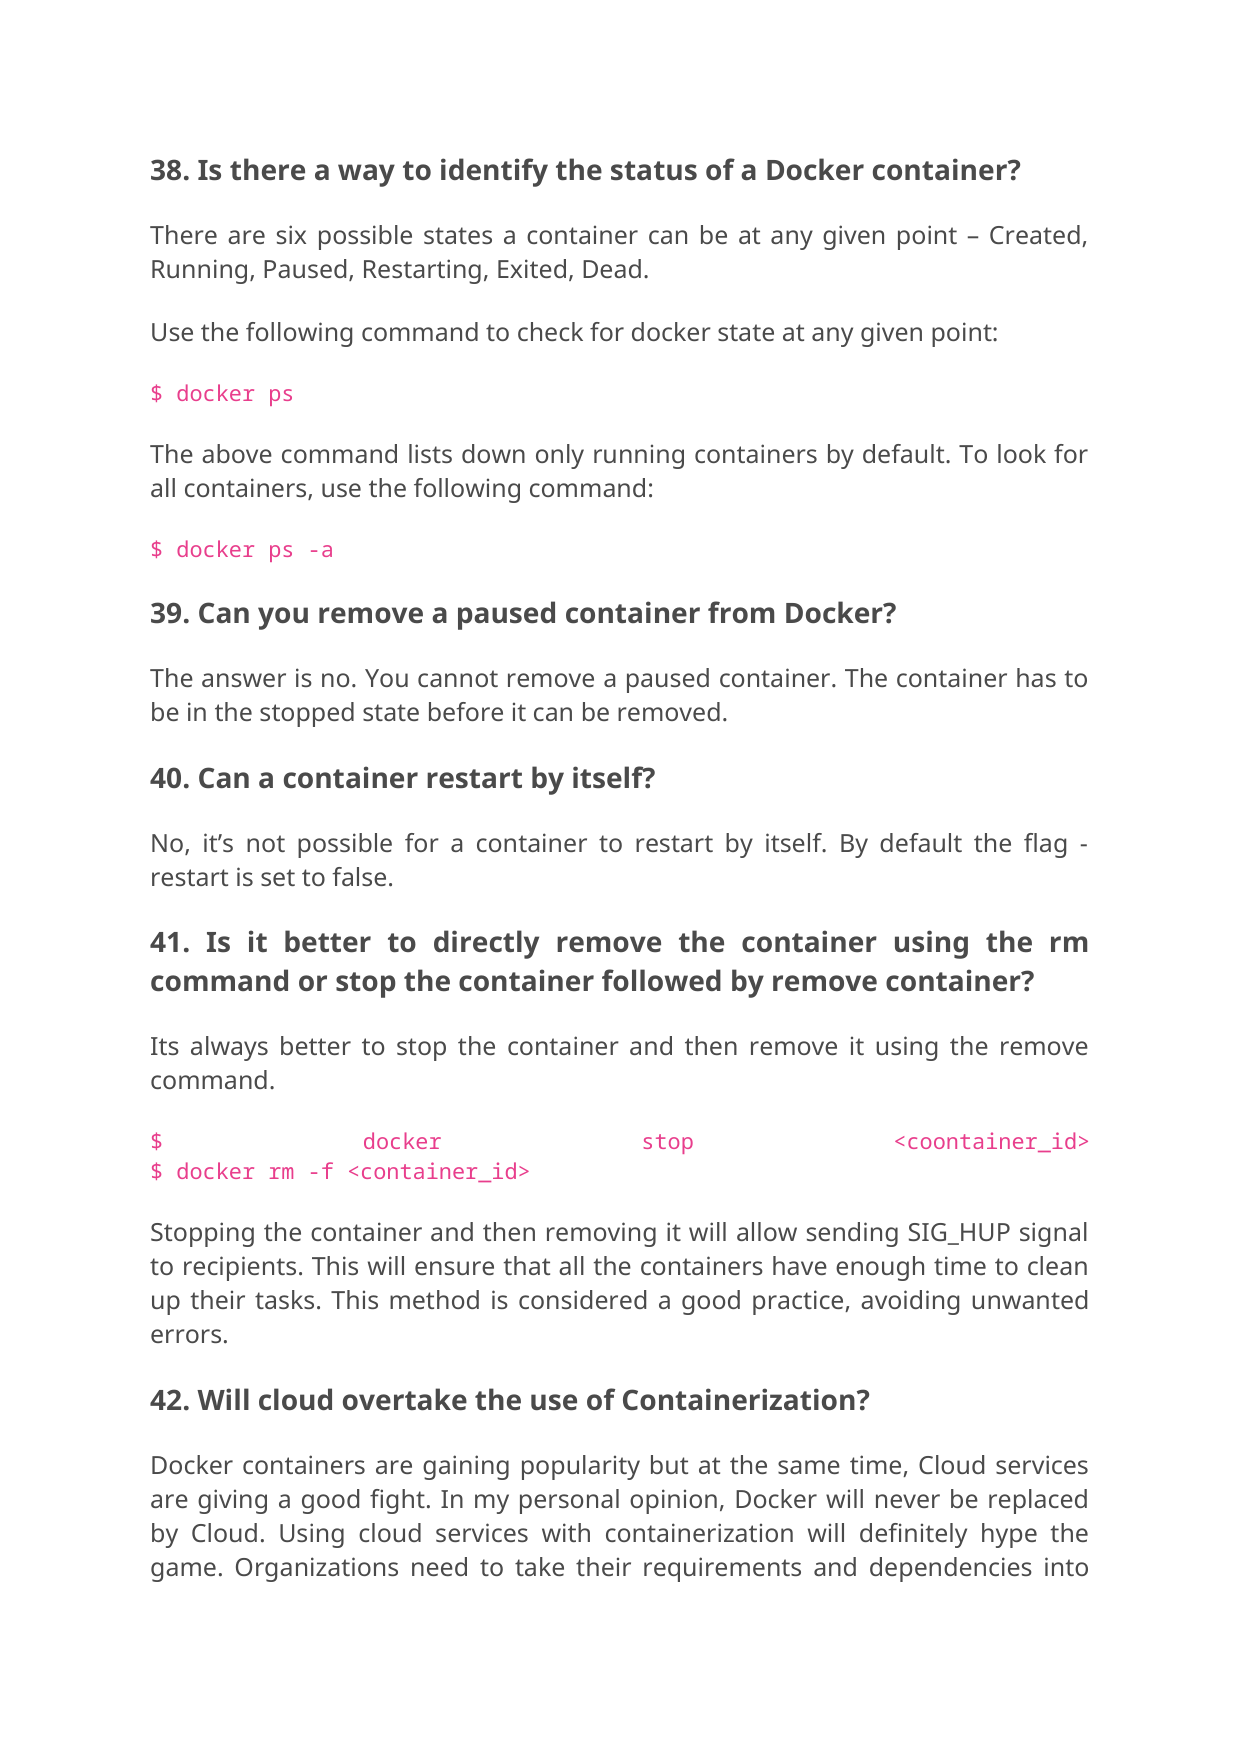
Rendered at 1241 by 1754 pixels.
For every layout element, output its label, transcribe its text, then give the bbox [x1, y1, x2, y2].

text Its always better to stop the container and then remove it using the remove command. [150, 1029, 1090, 1097]
text No, it’s not possible for a container to restart by itself. By default the flag -restart is set to false. [150, 826, 1090, 894]
text $ docker ps -a [150, 534, 1090, 564]
subtitle 38. Is there a way to identify the status of a Docker container? [150, 150, 1090, 188]
text The above command lists down only running containers by default. To look for all containers, use the following command: [150, 437, 1090, 505]
text Use the following command to check for docker state at any given point: [150, 315, 1090, 349]
subtitle 39. Can you remove a paused container from Docker? [150, 593, 1090, 632]
subtitle 40. Can a container restart by itself? [150, 758, 1090, 796]
subtitle 41. Is it better to directly remove the container using the rm command or stop the container followed by remove container? [150, 923, 1090, 999]
text $ docker ps [150, 378, 1090, 408]
text There are six possible states a container can be at any given point – Created, Running, Paused, Restarting, Exited, Dead. [150, 217, 1090, 286]
subtitle 42. Will cloud overtake the use of Containerization? [150, 1380, 1090, 1418]
text The answer is no. You cannot remove a paused container. The container has to be in the stopped state before it can be removed. [150, 661, 1090, 729]
text $ docker stop <coontainer_id> $ docker rm -f <container_id> [150, 1126, 1090, 1186]
text Stopping the container and then removing it will allow sending SIG_HUP signal to recipients. This will ensure that all the containers have enough time to clean up their tasks. This method is considered a good practice, avoiding unwanted errors. [150, 1215, 1090, 1351]
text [150, 1448, 1090, 1584]
